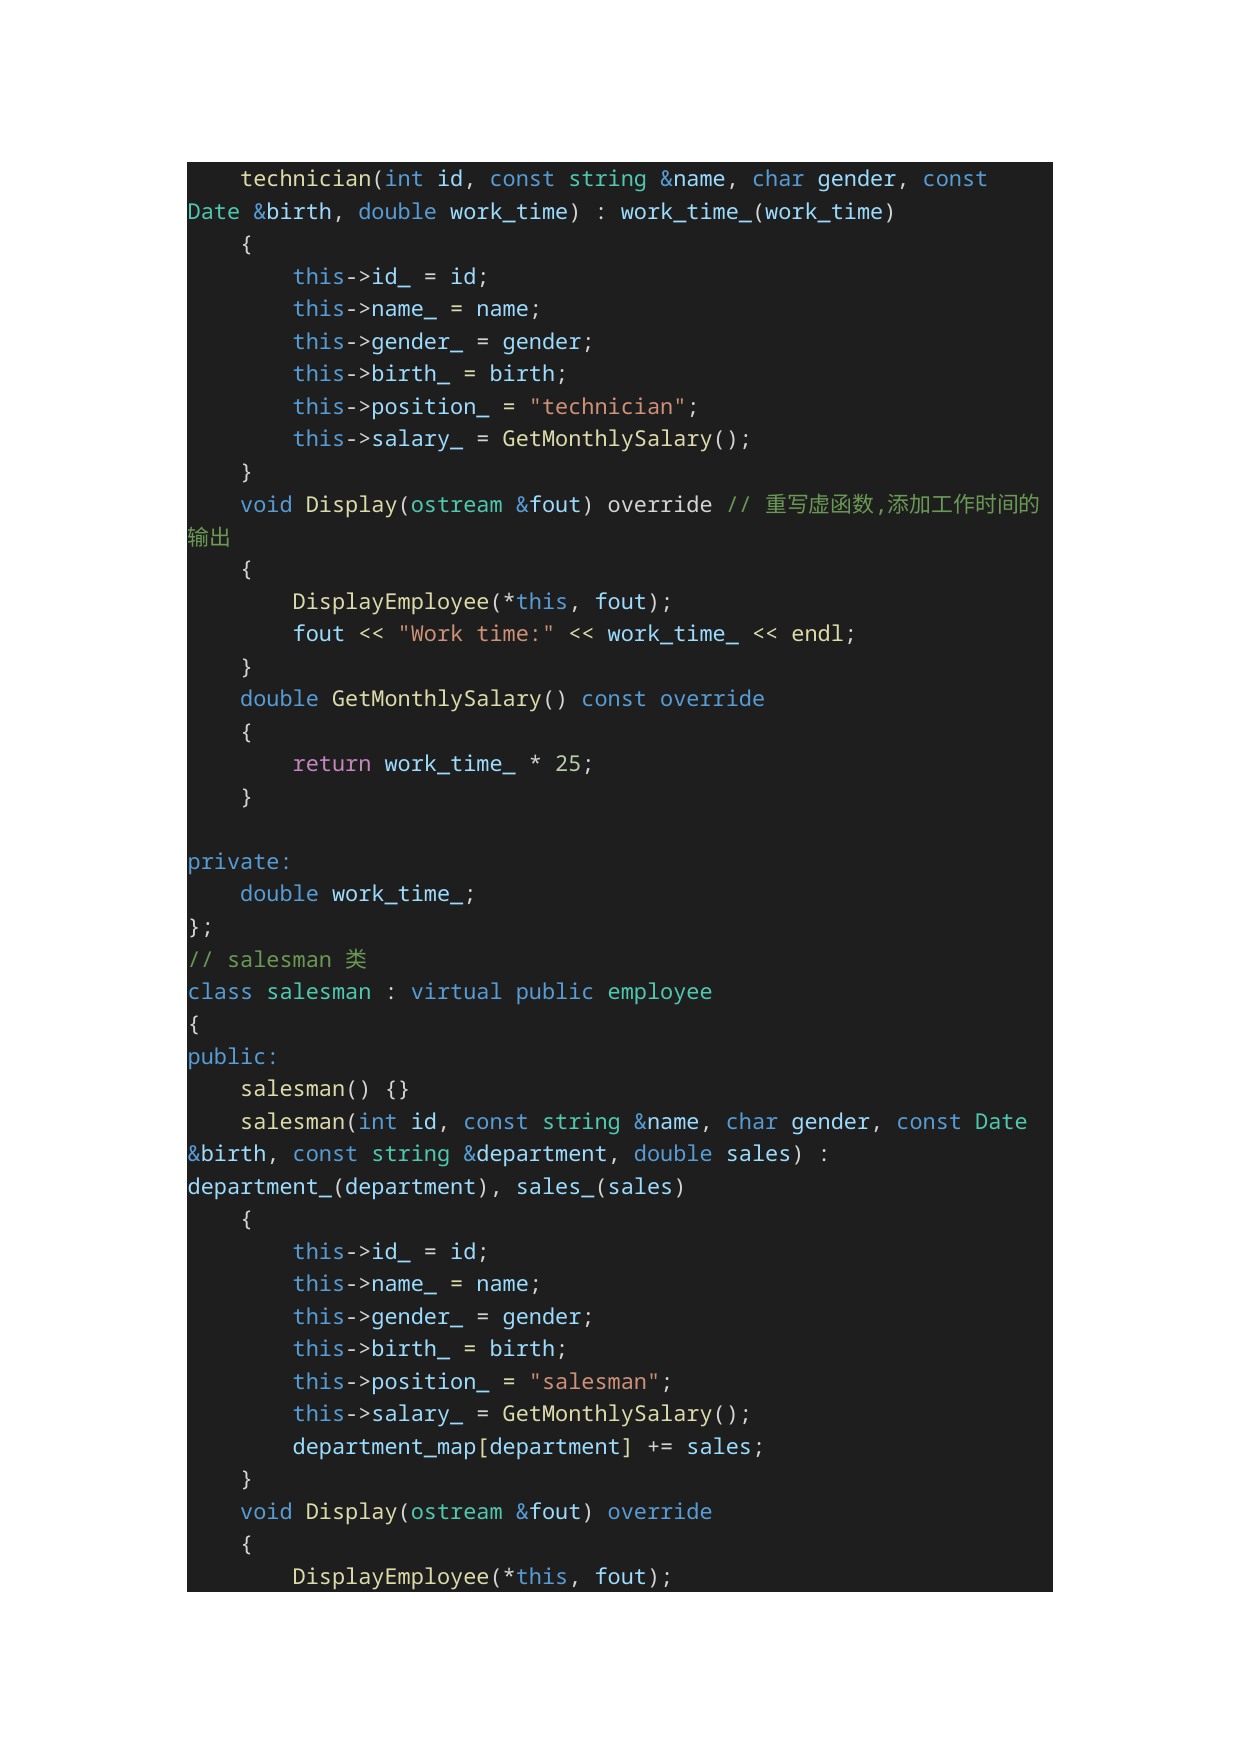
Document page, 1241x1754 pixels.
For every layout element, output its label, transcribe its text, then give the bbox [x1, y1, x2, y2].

text salesman() {} [187, 1072, 1053, 1104]
text this->gender_ = gender; [187, 1299, 1053, 1332]
text { [187, 1527, 1053, 1559]
text // salesman 类 [187, 942, 1053, 974]
text } [187, 1462, 1053, 1494]
text this->salary_ = GetMonthlySalary(); [187, 422, 1053, 454]
text this->position_ = "salesman"; [187, 1364, 1053, 1397]
text this->id_ = id; [187, 259, 1053, 292]
text this->birth_ = birth; [187, 1332, 1053, 1364]
text public: [187, 1039, 1053, 1072]
text this->salary_ = GetMonthlySalary(); [187, 1397, 1053, 1429]
text return work_time_ * 25; [187, 747, 1053, 779]
text { [187, 1202, 1053, 1234]
text this->id_ = id; [187, 1234, 1053, 1267]
text technician(int id, const string &name, char gender, const Date &birth, double work_time) : work_time_(work_time) [187, 162, 1053, 227]
text this->gender_ = gender; [187, 324, 1053, 357]
text DisplayEmployee(*this, fout); [187, 1559, 1053, 1592]
text void Display(ostream &fout) override // 重写虚函数,添加工作时间的输出 [187, 487, 1053, 552]
text fout << "Work time:" << work_time_ << endl; [187, 617, 1053, 649]
text private: [187, 844, 1053, 877]
text salesman(int id, const string &name, char gender, const Date &birth, const string &department, double sales) : department_(department), sales_(sales) [187, 1104, 1053, 1202]
text { [187, 227, 1053, 259]
text DisplayEmployee(*this, fout); [187, 584, 1053, 617]
text } [187, 649, 1053, 682]
text this->name_ = name; [187, 292, 1053, 324]
text }; [187, 909, 1053, 942]
text { [187, 552, 1053, 584]
text class salesman : virtual public employee [187, 974, 1053, 1007]
text this->position_ = "technician"; [187, 389, 1053, 422]
text void Display(ostream &fout) override [187, 1494, 1053, 1527]
text { [187, 714, 1053, 747]
text double GetMonthlySalary() const override [187, 682, 1053, 714]
text } [187, 454, 1053, 487]
text { [187, 1007, 1053, 1039]
text department_map[department] += sales; [187, 1429, 1053, 1462]
text this->name_ = name; [187, 1267, 1053, 1299]
text double work_time_; [187, 877, 1053, 909]
text this->birth_ = birth; [187, 357, 1053, 389]
text } [187, 779, 1053, 812]
